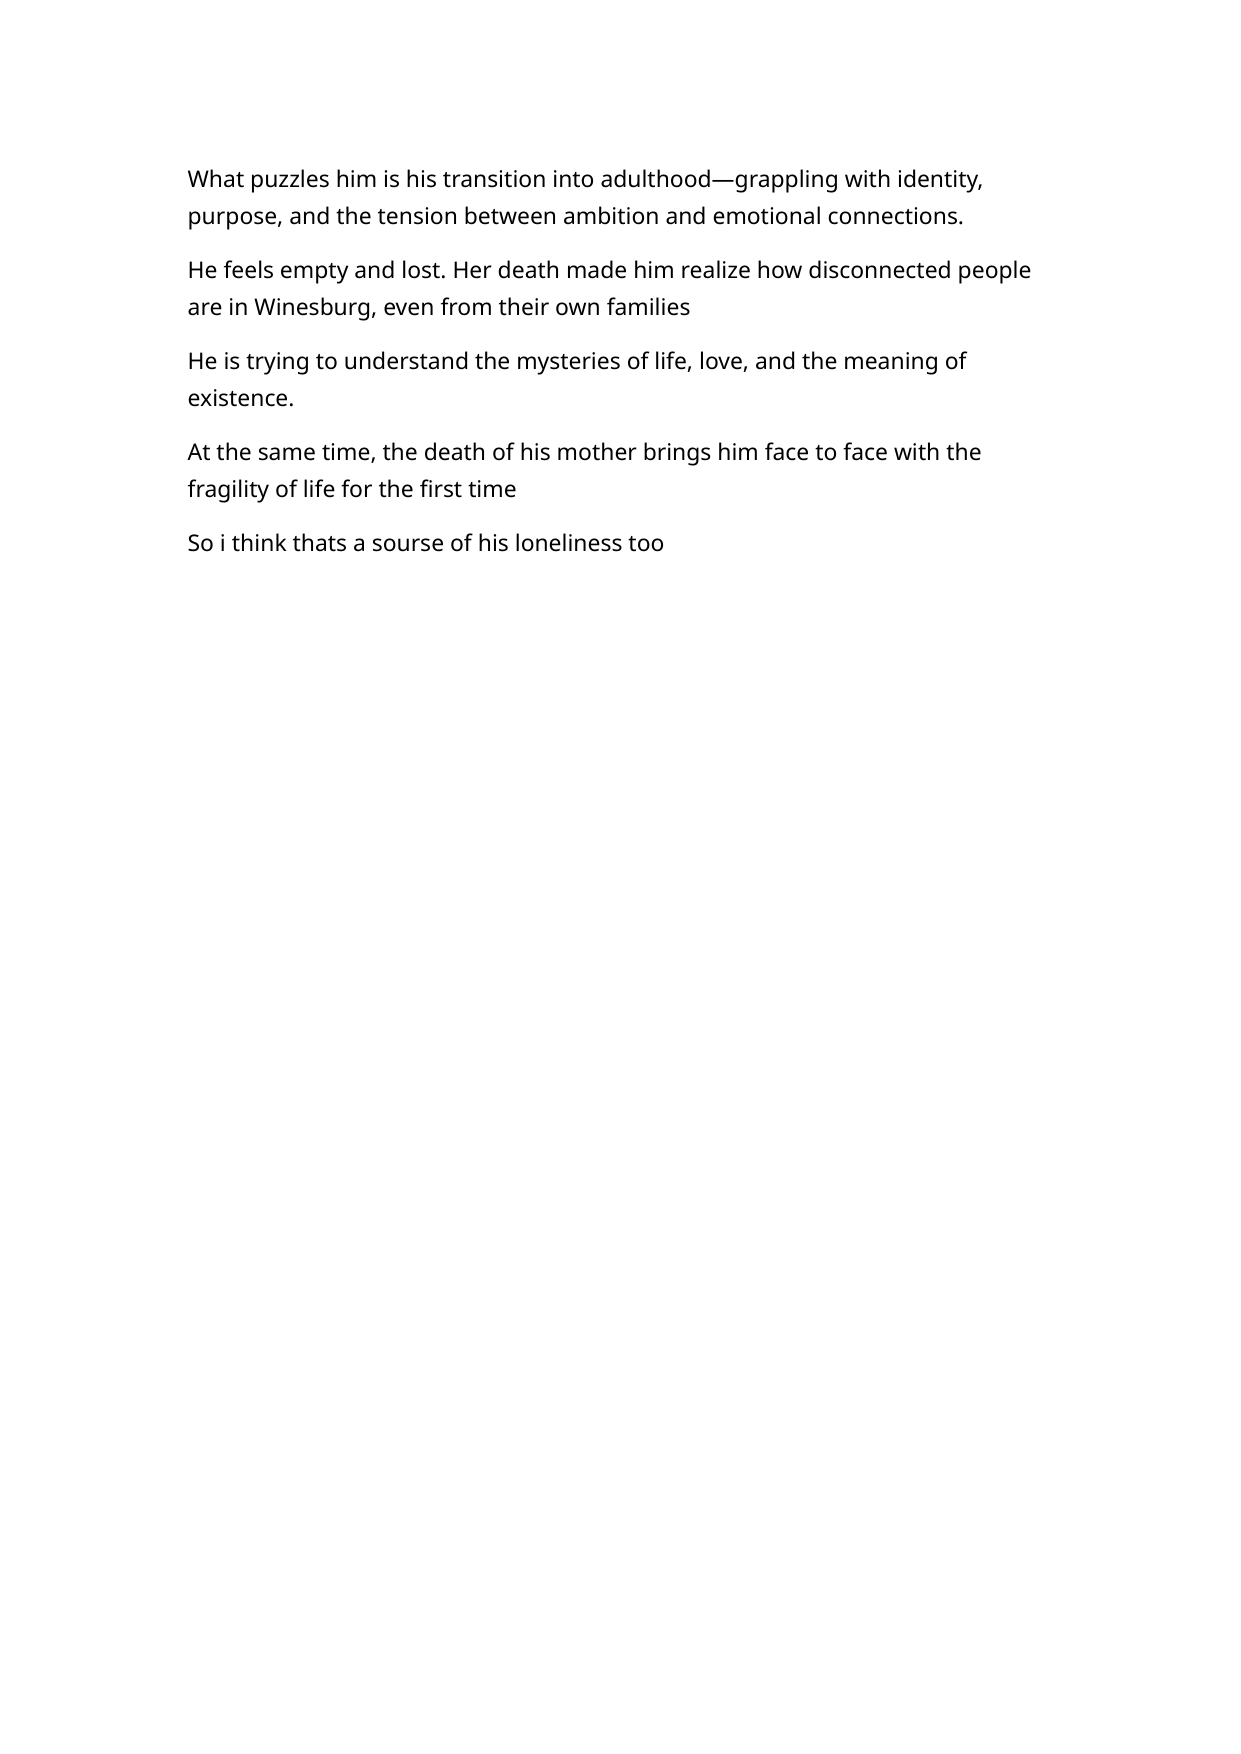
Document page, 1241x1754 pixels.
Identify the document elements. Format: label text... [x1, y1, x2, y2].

text He is trying to understand the mysteries of life, love, and the meaning of existence. [187, 344, 1053, 414]
text What puzzles him is his transition into adulthood—grappling with identity, purpose, and the tension between ambition and emotional connections. [187, 162, 1053, 232]
text He feels empty and lost. Her death made him realize how disconnected people are in Winesburg, even from their own families [187, 253, 1053, 323]
text At the same time, the death of his mother brings him face to face with the fragility of life for the first time [187, 435, 1053, 505]
text So i think thats a sourse of his loneliness too [187, 527, 1053, 559]
